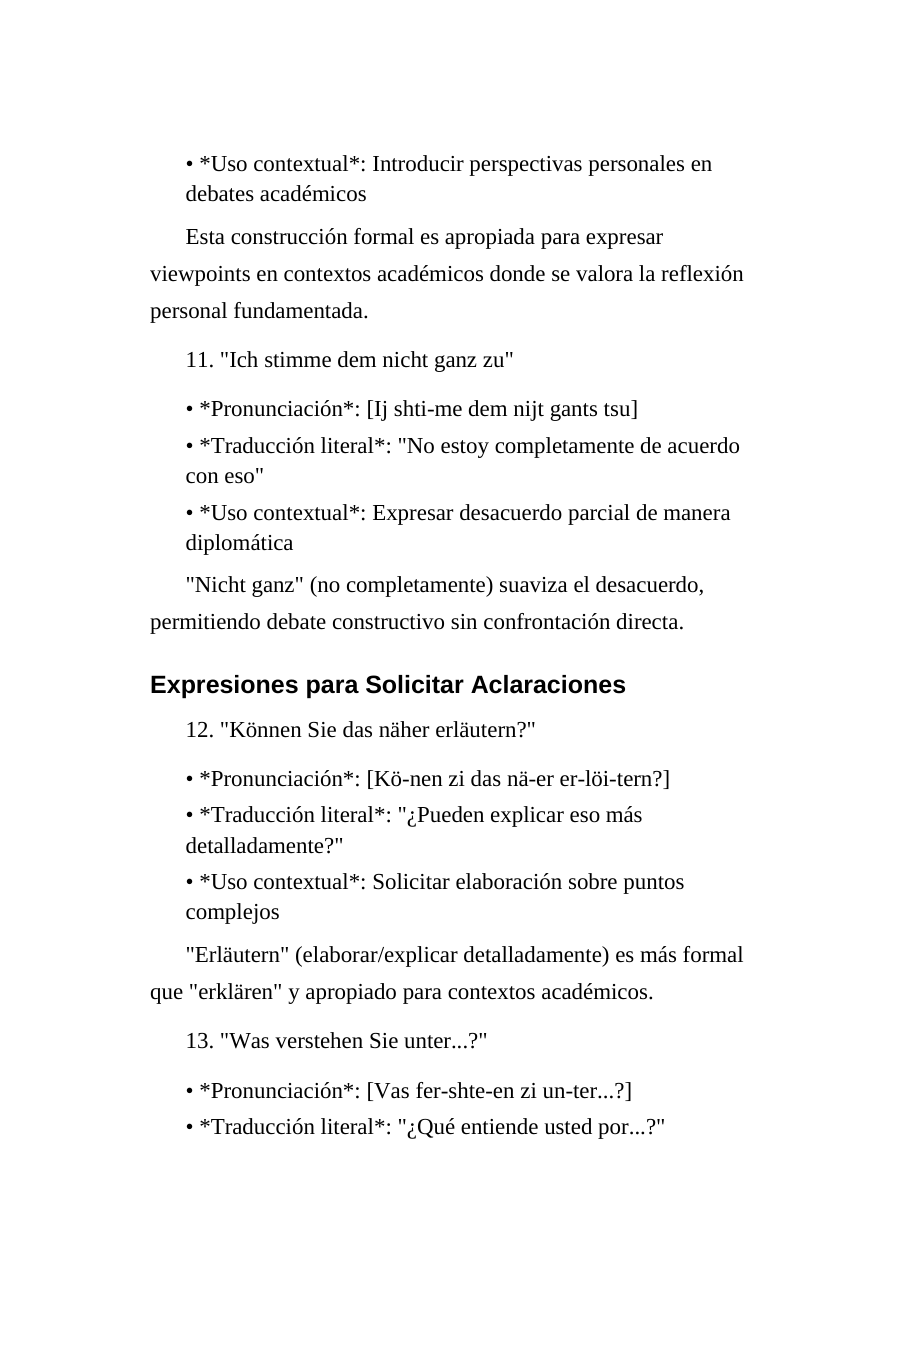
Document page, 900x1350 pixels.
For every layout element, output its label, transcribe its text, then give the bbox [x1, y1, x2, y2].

text "Erläutern" (elaborar/explicar detalladamente) es más formal que "erklären" y apropiado para contextos académicos. [150, 941, 750, 1004]
text • *Uso contextual*: Solicitar elaboración sobre puntos complejos [185, 868, 750, 925]
text Expresiones para Solicitar Aclaraciones [150, 670, 750, 699]
text "Nicht ganz" (no completamente) suaviza el desacuerdo, permitiendo debate constructivo sin confrontación directa. [150, 571, 750, 635]
text • *Pronunciación*: [Vas fer-shte-en zi un-ter...?] [185, 1077, 750, 1103]
text • *Pronunciación*: [Kö-nen zi das nä-er er-löi-tern?] [185, 765, 750, 791]
text • *Traducción literal*: "¿Qué entiende usted por...?" [185, 1113, 750, 1139]
text • *Uso contextual*: Introducir perspectivas personales en debates académicos [185, 150, 750, 207]
text • *Traducción literal*: "¿Pueden explicar eso más detalladamente?" [185, 802, 750, 858]
text 13. "Was verstehen Sie unter...?" [150, 1027, 750, 1054]
text Esta construcción formal es apropiada para expresar viewpoints en contextos académicos donde se valora la reflexión personal fundamentada. [150, 223, 750, 323]
text • *Pronunciación*: [Ij shti-me dem nijt gants tsu] [185, 395, 750, 422]
text • *Uso contextual*: Expresar desacuerdo parcial de manera diplomática [185, 498, 750, 555]
text 11. "Ich stimme dem nicht ganz zu" [150, 346, 750, 372]
text • *Traducción literal*: "No estoy completamente de acuerdo con eso" [185, 432, 750, 488]
text 12. "Können Sie das näher erläutern?" [150, 716, 750, 742]
